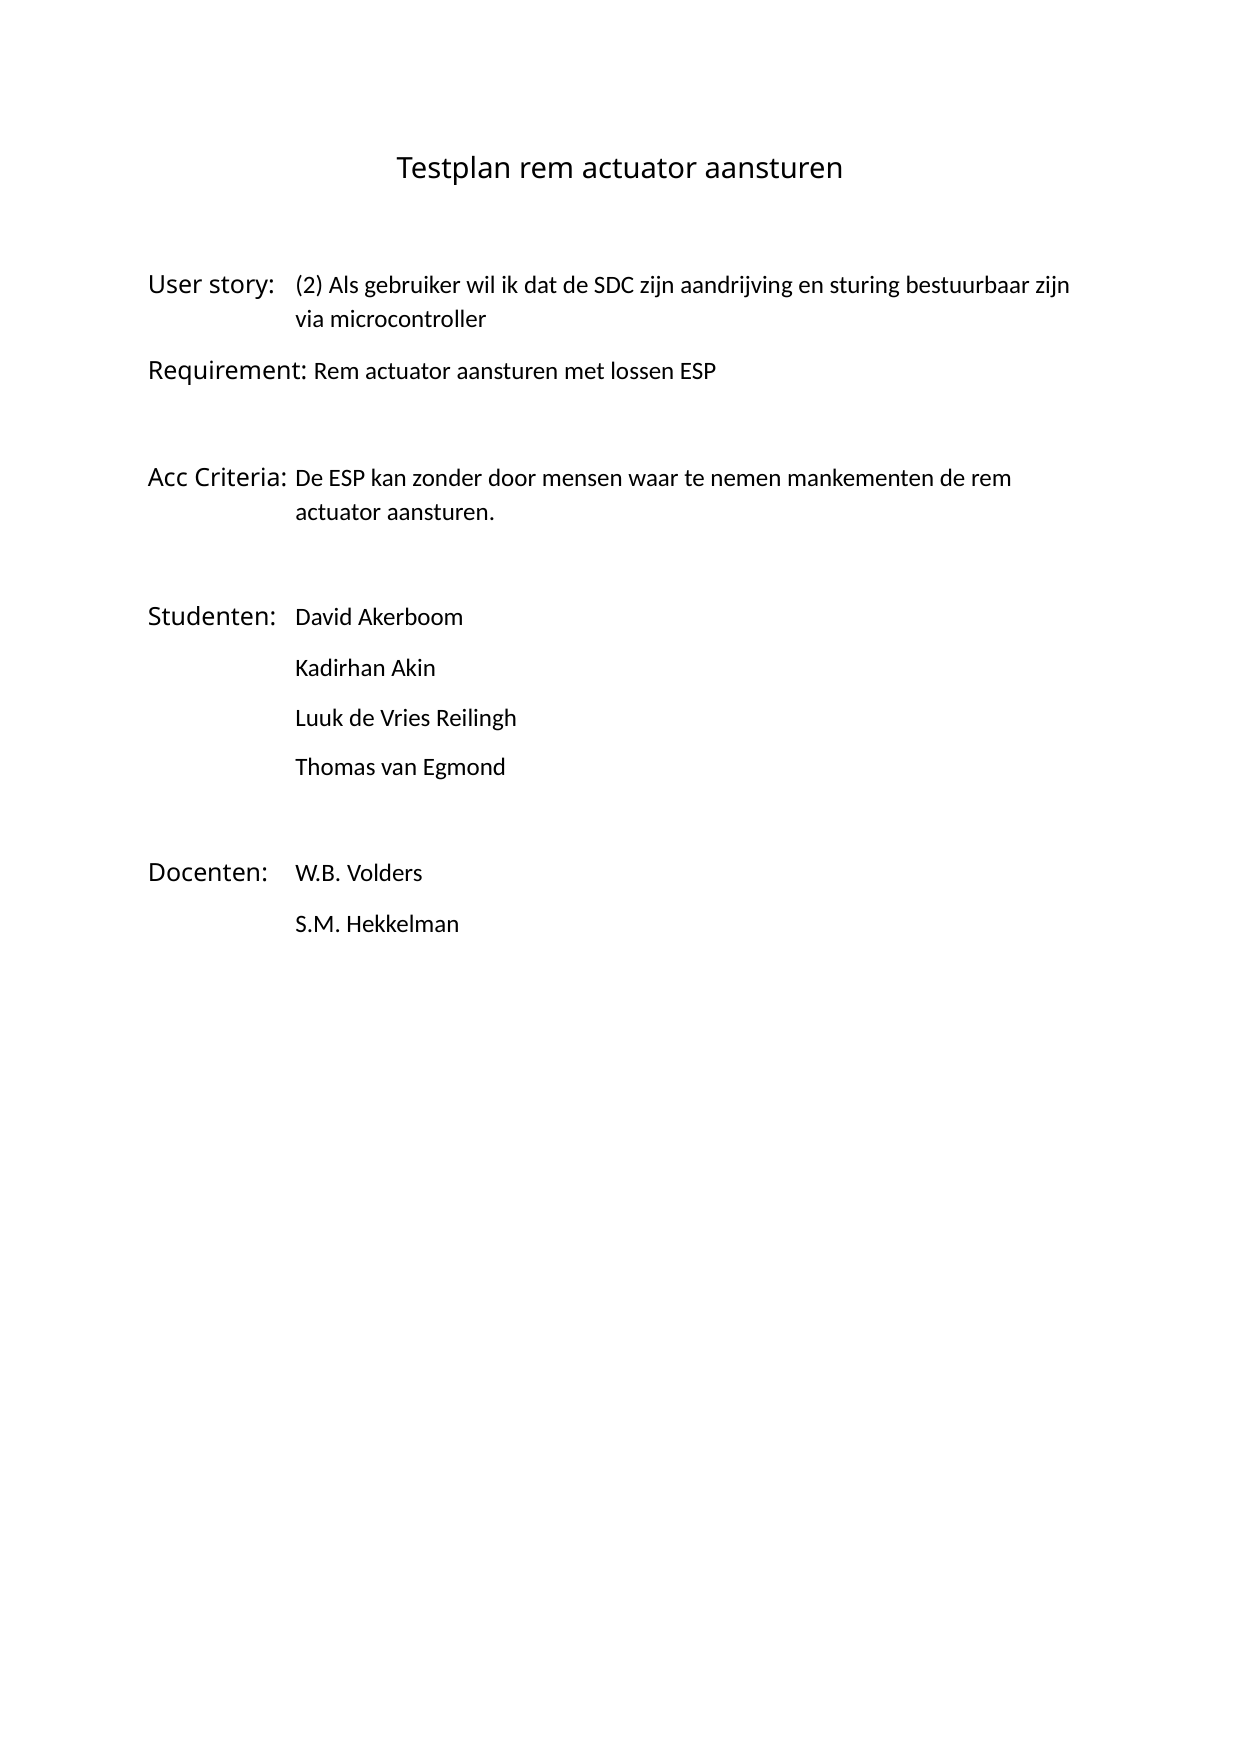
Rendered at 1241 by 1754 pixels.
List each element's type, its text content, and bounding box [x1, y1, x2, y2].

text S.M. Hekkelman [148, 908, 1093, 938]
text User story: (2) Als gebruiker wil ik dat de SDC zijn aandrijving en sturing bestuurbaar zijn via microcontroller [148, 267, 1093, 333]
text Thomas van Egmond [148, 752, 1093, 782]
text Studenten: David Akerboom [148, 599, 1093, 633]
text Luuk de Vries Reilingh [148, 702, 1093, 732]
text Kadirhan Akin [148, 652, 1093, 683]
text Docenten: W.B. Volders [148, 854, 1093, 889]
text Requirement: Rem actuator aansturen met lossen ESP [148, 353, 1093, 387]
text Testplan rem actuator aansturen [148, 148, 1093, 187]
text Acc Criteria: De ESP kan zonder door mensen waar te nemen mankementen de rem actuator aansturen. [148, 459, 1093, 526]
